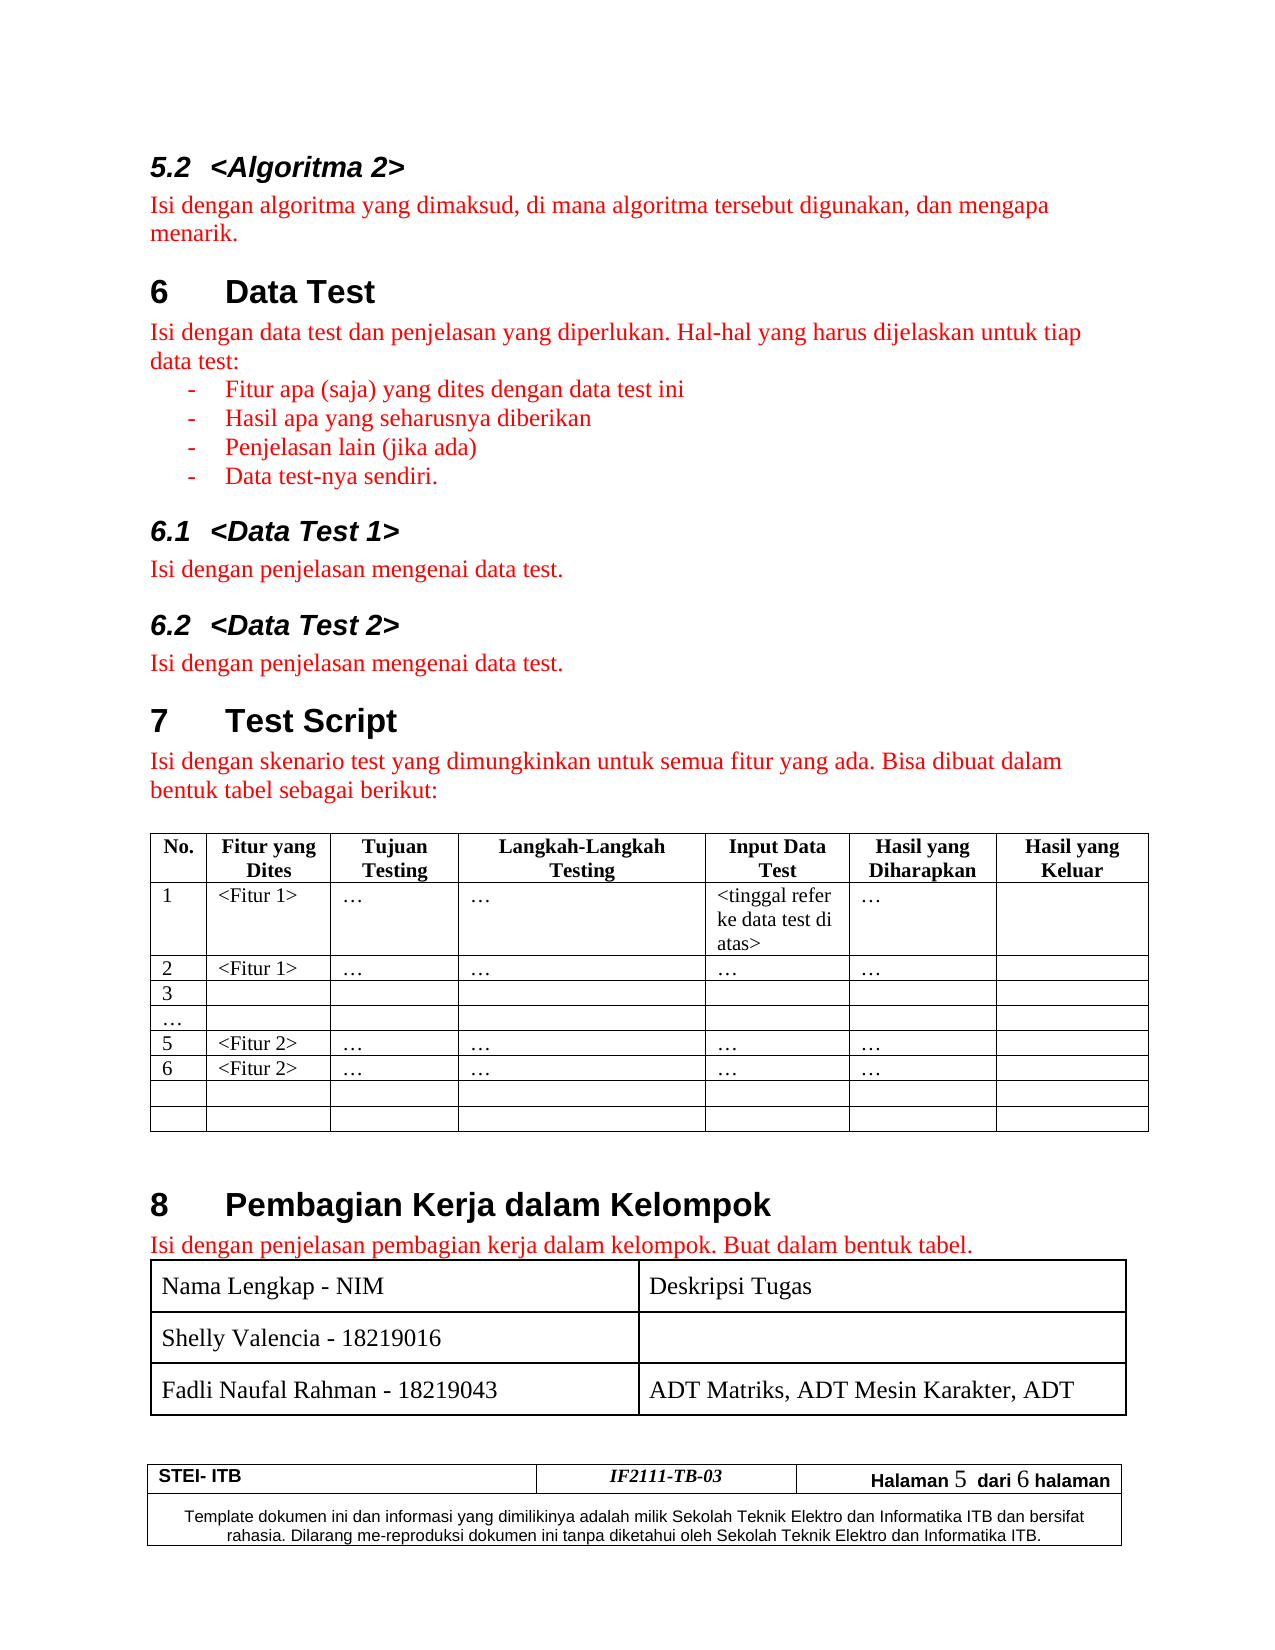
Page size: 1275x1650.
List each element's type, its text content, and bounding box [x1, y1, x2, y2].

table_cell [997, 1031, 1148, 1055]
subtitle <Data Test 1> [150, 514, 1125, 548]
subtitle Data Test [150, 272, 1125, 311]
table_cell [706, 1006, 849, 1030]
table_cell 3 [151, 981, 206, 1005]
table_cell … [850, 883, 996, 955]
table_cell Shelly Valencia - 18219016 [152, 1313, 638, 1362]
table_cell [997, 981, 1148, 1005]
text Isi dengan data test dan penjelasan yang diperlukan. Hal-hal yang harus dijelaskan untuk tiap data test: [150, 317, 1125, 374]
list Hasil apa yang seharusnya diberikan [187, 403, 1125, 432]
table_cell … [850, 1031, 996, 1055]
table_header Hasil yang Keluar [997, 834, 1148, 882]
table_header No. [151, 834, 206, 882]
table_cell [706, 1107, 849, 1131]
table_cell … [850, 1056, 996, 1080]
table_cell 6 [151, 1056, 206, 1080]
table_cell [997, 883, 1148, 955]
table_cell … [459, 1031, 705, 1055]
table_cell [459, 1107, 705, 1131]
table_cell … [706, 956, 849, 980]
table_header Input Data Test [706, 834, 849, 882]
table_cell [331, 1006, 458, 1030]
table_cell [850, 1081, 996, 1106]
table_cell [331, 1081, 458, 1106]
table_cell [850, 1107, 996, 1131]
table_cell … [850, 956, 996, 980]
table_header Langkah-Langkah Testing [459, 834, 705, 882]
table_cell [997, 1006, 1148, 1030]
table_cell [207, 981, 330, 1005]
table_cell [207, 1006, 330, 1030]
table_cell … [706, 1056, 849, 1080]
table_cell [706, 981, 849, 1005]
table_cell … [459, 956, 705, 980]
table_cell … [706, 1031, 849, 1055]
subtitle <Data Test 2> [150, 608, 1125, 642]
text Isi dengan penjelasan mengenai data test. [150, 554, 1125, 583]
table_cell … [331, 1056, 458, 1080]
table_header Nama Lengkap - NIM [152, 1261, 638, 1311]
table_cell [997, 956, 1148, 980]
table_cell [706, 1081, 849, 1106]
text Isi dengan skenario test yang dimungkinkan untuk semua fitur yang ada. Bisa dibuat dalam bentuk tabel sebagai berikut: [150, 746, 1125, 804]
table_cell [151, 1107, 206, 1131]
table_cell [459, 981, 705, 1005]
table_cell 2 [151, 956, 206, 980]
table_cell … [331, 956, 458, 980]
table_cell … [331, 1031, 458, 1055]
table_header Deskripsi Tugas [640, 1261, 1125, 1311]
table_cell [850, 1006, 996, 1030]
list Fitur apa (saja) yang dites dengan data test ini [187, 374, 1125, 403]
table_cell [640, 1364, 1125, 1414]
table_cell [151, 1081, 206, 1106]
table_cell … [459, 883, 705, 955]
table_cell [997, 1107, 1148, 1131]
table_header Hasil yang Diharapkan [850, 834, 996, 882]
table_cell <Fitur 2> [207, 1031, 330, 1055]
table_cell 5 [151, 1031, 206, 1055]
table_cell [331, 981, 458, 1005]
table_cell [459, 1006, 705, 1030]
text Isi dengan penjelasan mengenai data test. [150, 648, 1125, 677]
table_cell [850, 981, 996, 1005]
text Isi dengan penjelasan pembagian kerja dalam kelompok. Buat dalam bentuk tabel. [150, 1230, 1125, 1259]
table_cell [459, 1081, 705, 1106]
table_cell [997, 1081, 1148, 1106]
table_cell [331, 1107, 458, 1131]
table_header Fitur yang Dites [207, 834, 330, 882]
table_cell [997, 1056, 1148, 1080]
subtitle Test Script [150, 702, 1125, 740]
table_cell [640, 1313, 1125, 1362]
table_cell … [459, 1056, 705, 1080]
table_cell <Fitur 1> [207, 883, 330, 955]
list Data test-nya sendiri. [187, 461, 1125, 489]
table_cell … [331, 883, 458, 955]
list Penjelasan lain (jika ada) [187, 432, 1125, 461]
table_cell <Fitur 1> [207, 956, 330, 980]
table_header Tujuan Testing [331, 834, 458, 882]
table_cell <Fitur 2> [207, 1056, 330, 1080]
table_cell [207, 1107, 330, 1131]
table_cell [152, 1364, 638, 1414]
subtitle <Algoritma 2> [150, 150, 1125, 183]
table_cell [207, 1081, 330, 1106]
table_cell … [151, 1006, 206, 1030]
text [150, 190, 1125, 247]
subtitle Pembagian Kerja dalam Kelompok [150, 1185, 1125, 1224]
table_cell 1 [151, 883, 206, 955]
table_cell <tinggal refer ke data test di atas> [706, 883, 849, 955]
